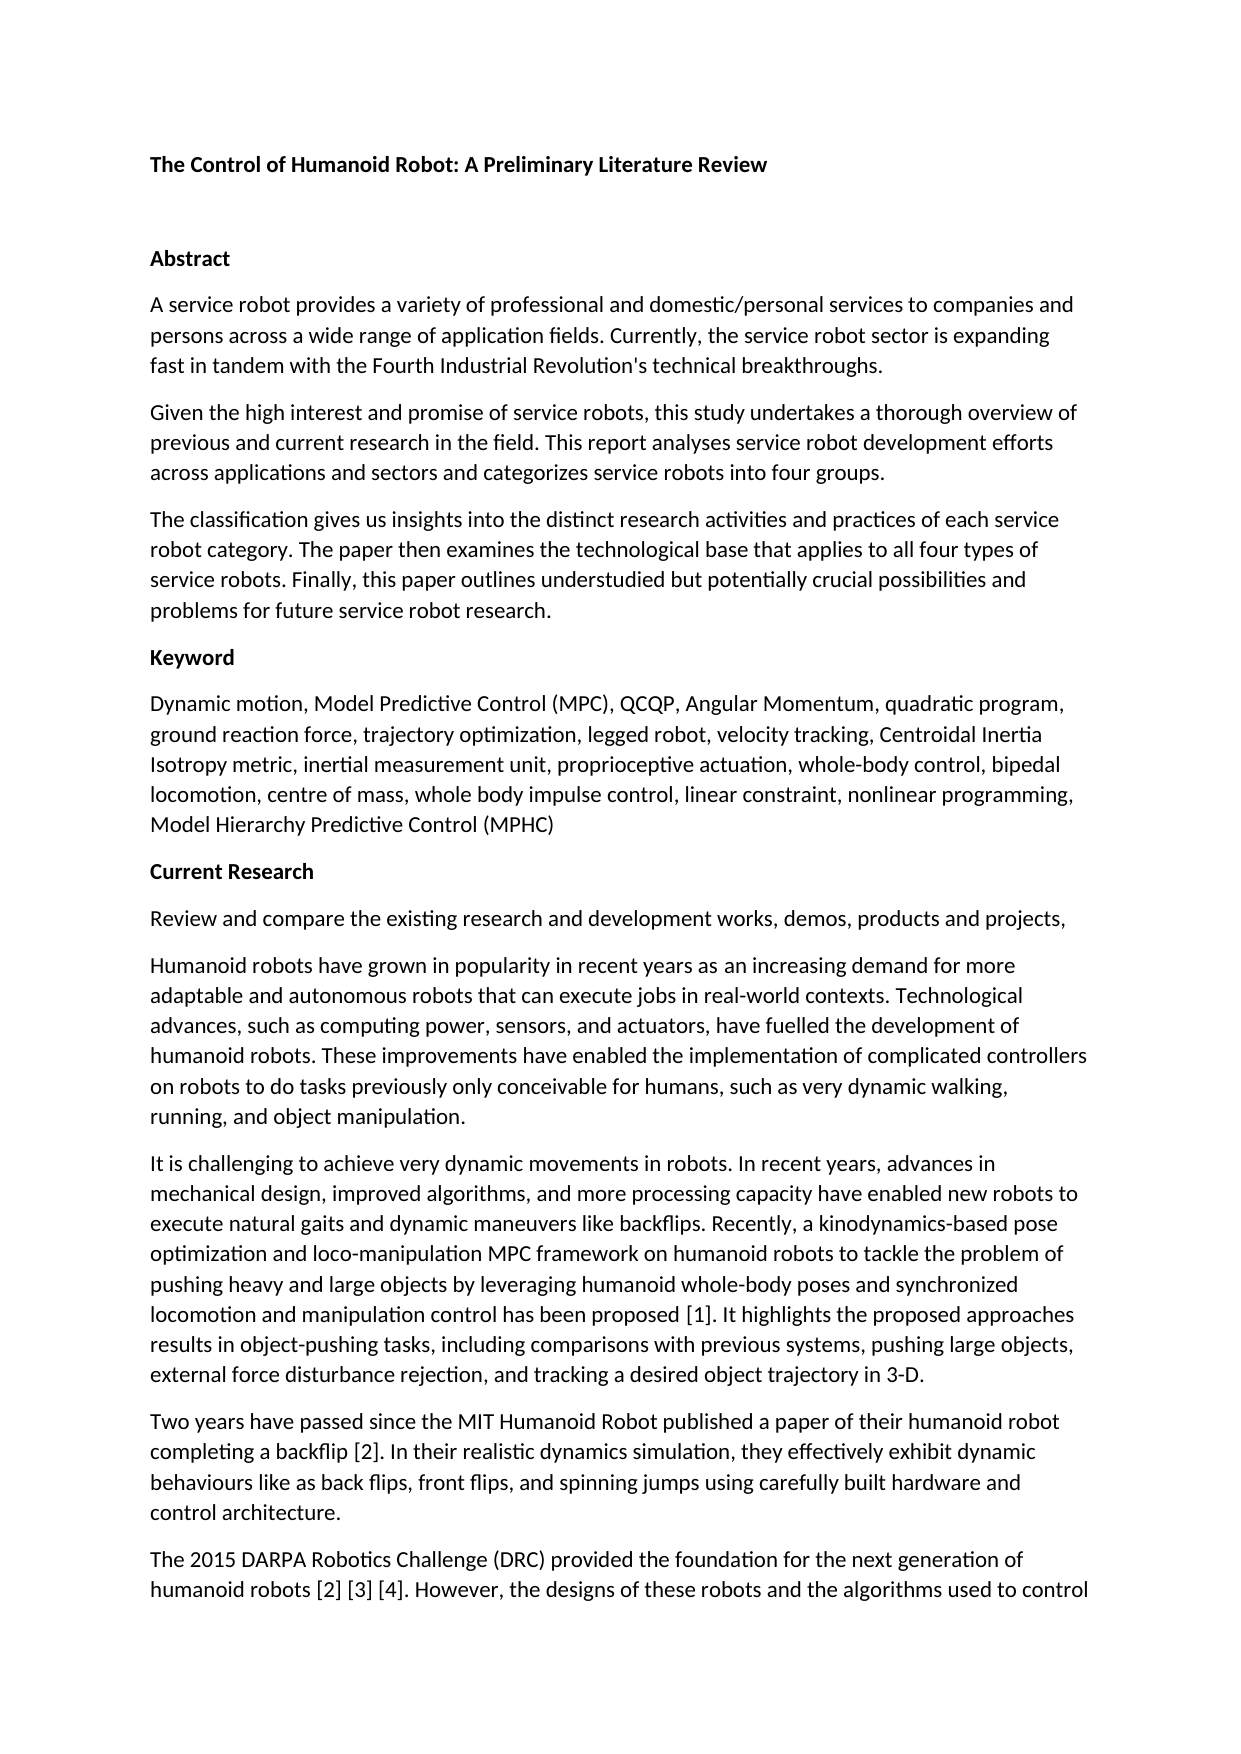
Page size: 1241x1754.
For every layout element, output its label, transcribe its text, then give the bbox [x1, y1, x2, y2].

text Current Research [150, 857, 1090, 885]
text A service robot provides a variety of professional and domestic/personal services to companies and persons across a wide range of application fields. Currently, the service robot sector is expanding fast in tandem with the Fourth Industrial Revolution's technical breakthroughs. [150, 291, 1090, 379]
text Given the high interest and promise of service robots, this study undertakes a thorough overview of previous and current research in the field. This report analyses service robot development efforts across applications and sectors and categorizes service robots into four groups. [150, 398, 1090, 486]
text The Control of Humanoid Robot: A Preliminary Literature Review [150, 150, 1090, 178]
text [150, 1545, 1090, 1603]
text The classification gives us insights into the distinct research activities and practices of each service robot category. The paper then examines the technological base that applies to all four types of service robots. Finally, this paper outlines understudied but potentially crucial possibilities and problems for future service robot research. [150, 505, 1090, 624]
text Abstract [150, 244, 1090, 272]
text Dynamic motion, Model Predictive Control (MPC), QCQP, Angular Momentum, quadratic program, ground reaction force, trajectory optimization, legged robot, velocity tracking, Centroidal Inertia Isotropy metric, inertial measurement unit, proprioceptive actuation, whole-body control, bipedal locomotion, centre of mass, whole body impulse control, linear constraint, nonlinear programming, Model Hierarchy Predictive Control (MPHC) [150, 689, 1090, 838]
text Humanoid robots have grown in popularity in recent years as an increasing demand for more adaptable and autonomous robots that can execute jobs in real-world contexts. Technological advances, such as computing power, sensors, and actuators, have fuelled the development of humanoid robots. These improvements have enabled the implementation of complicated controllers on robots to do tasks previously only conceivable for humans, such as very dynamic walking, running, and object manipulation. [150, 951, 1090, 1130]
text Two years have passed since the MIT Humanoid Robot published a paper of their humanoid robot completing a backflip [2]. In their realistic dynamics simulation, they effectively exhibit dynamic behaviours like as back flips, front flips, and spinning jumps using carefully built hardware and control architecture. [150, 1407, 1090, 1526]
text It is challenging to achieve very dynamic movements in robots. In recent years, advances in mechanical design, improved algorithms, and more processing capacity have enabled new robots to execute natural gaits and dynamic maneuvers like backflips. Recently, a kinodynamics-based pose optimization and loco-manipulation MPC framework on humanoid robots to tackle the problem of pushing heavy and large objects by leveraging humanoid whole-body poses and synchronized locomotion and manipulation control has been proposed [1]. It highlights the proposed approaches results in object-pushing tasks, including comparisons with previous systems, pushing large objects, external force disturbance rejection, and tracking a desired object trajectory in 3-D. [150, 1149, 1090, 1388]
text Keyword [150, 643, 1090, 671]
text Review and compare the existing research and development works, demos, products and projects, [150, 904, 1090, 932]
